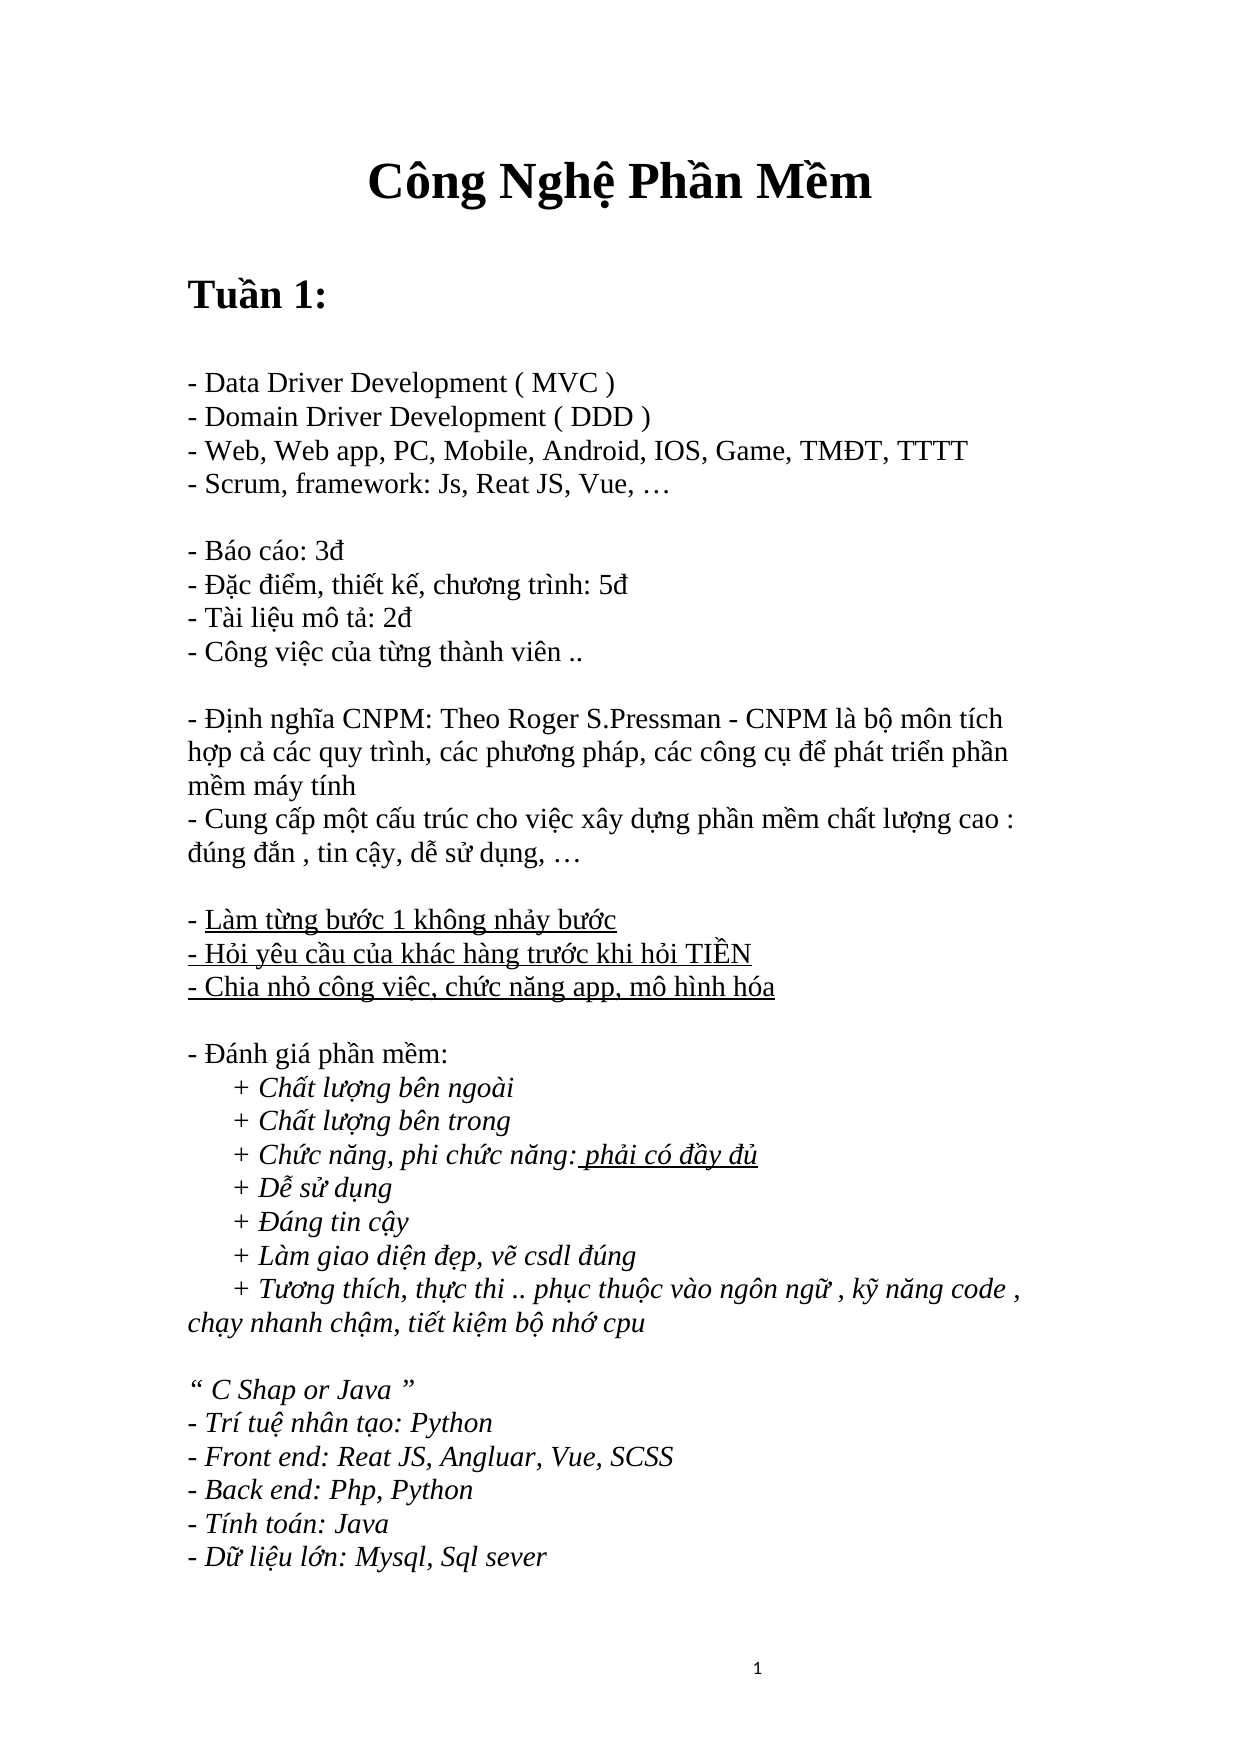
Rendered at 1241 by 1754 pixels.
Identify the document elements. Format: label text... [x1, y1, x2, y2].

text - Tính toán: Java [187, 1506, 1053, 1539]
text - Trí tuệ nhân tạo: Python [187, 1405, 1053, 1439]
text - Báo cáo: 3đ [187, 533, 1053, 567]
text Công Nghệ Phần Mềm [187, 150, 1053, 210]
text - Data Driver Development ( MVC ) [187, 366, 1053, 399]
text “ C Shap or Java ” [187, 1372, 1053, 1405]
text + Đáng tin cậy [187, 1204, 1053, 1238]
text + Tương thích, thực thi .. phục thuộc vào ngôn ngữ , kỹ năng code , chạy nhanh chậm, tiết kiệm bộ nhớ cpu [187, 1271, 1053, 1338]
text - Hỏi yêu cầu của khác hàng trước khi hỏi TIỀN [187, 936, 1053, 969]
text - Web, Web app, PC, Mobile, Android, IOS, Game, TMĐT, TTTT [187, 433, 1053, 466]
text - Front end: Reat JS, Angluar, Vue, SCSS [187, 1439, 1053, 1472]
text - Định nghĩa CNPM: Theo Roger S.Pressman - CNPM là bộ môn tích hợp cả các quy trình, các phương pháp, các công cụ để phát triển phần mềm máy tính [187, 701, 1053, 802]
text + Dễ sử dụng [187, 1171, 1053, 1204]
text + Làm giao diện đẹp, vẽ csdl đúng [187, 1238, 1053, 1271]
text - Domain Driver Development ( DDD ) [187, 399, 1053, 433]
text - Cung cấp một cấu trúc cho việc xây dựng phần mềm chất lượng cao : đúng đắn , tin cậy, dễ sử dụng, … [187, 802, 1053, 869]
text + Chất lượng bên ngoài [187, 1070, 1053, 1103]
text - Đặc điểm, thiết kế, chương trình: 5đ [187, 567, 1053, 600]
text - Back end: Php, Python [187, 1472, 1053, 1506]
text + Chức năng, phi chức năng: phải có đầy đủ [187, 1137, 1053, 1171]
text - Dữ liệu lớn: Mysql, Sql sever [187, 1539, 1053, 1573]
text - Chia nhỏ công việc, chức năng app, mô hình hóa [187, 969, 1053, 1003]
text + Chất lượng bên trong [187, 1103, 1053, 1137]
text - Scrum, framework: Js, Reat JS, Vue, … [187, 466, 1053, 500]
text - Tài liệu mô tả: 2đ [187, 600, 1053, 634]
text - Làm từng bước 1 không nhảy bước [187, 902, 1053, 936]
text Tuần 1: [187, 270, 1053, 318]
text - Công việc của từng thành viên .. [187, 634, 1053, 667]
text - Đánh giá phần mềm: [187, 1036, 1053, 1070]
